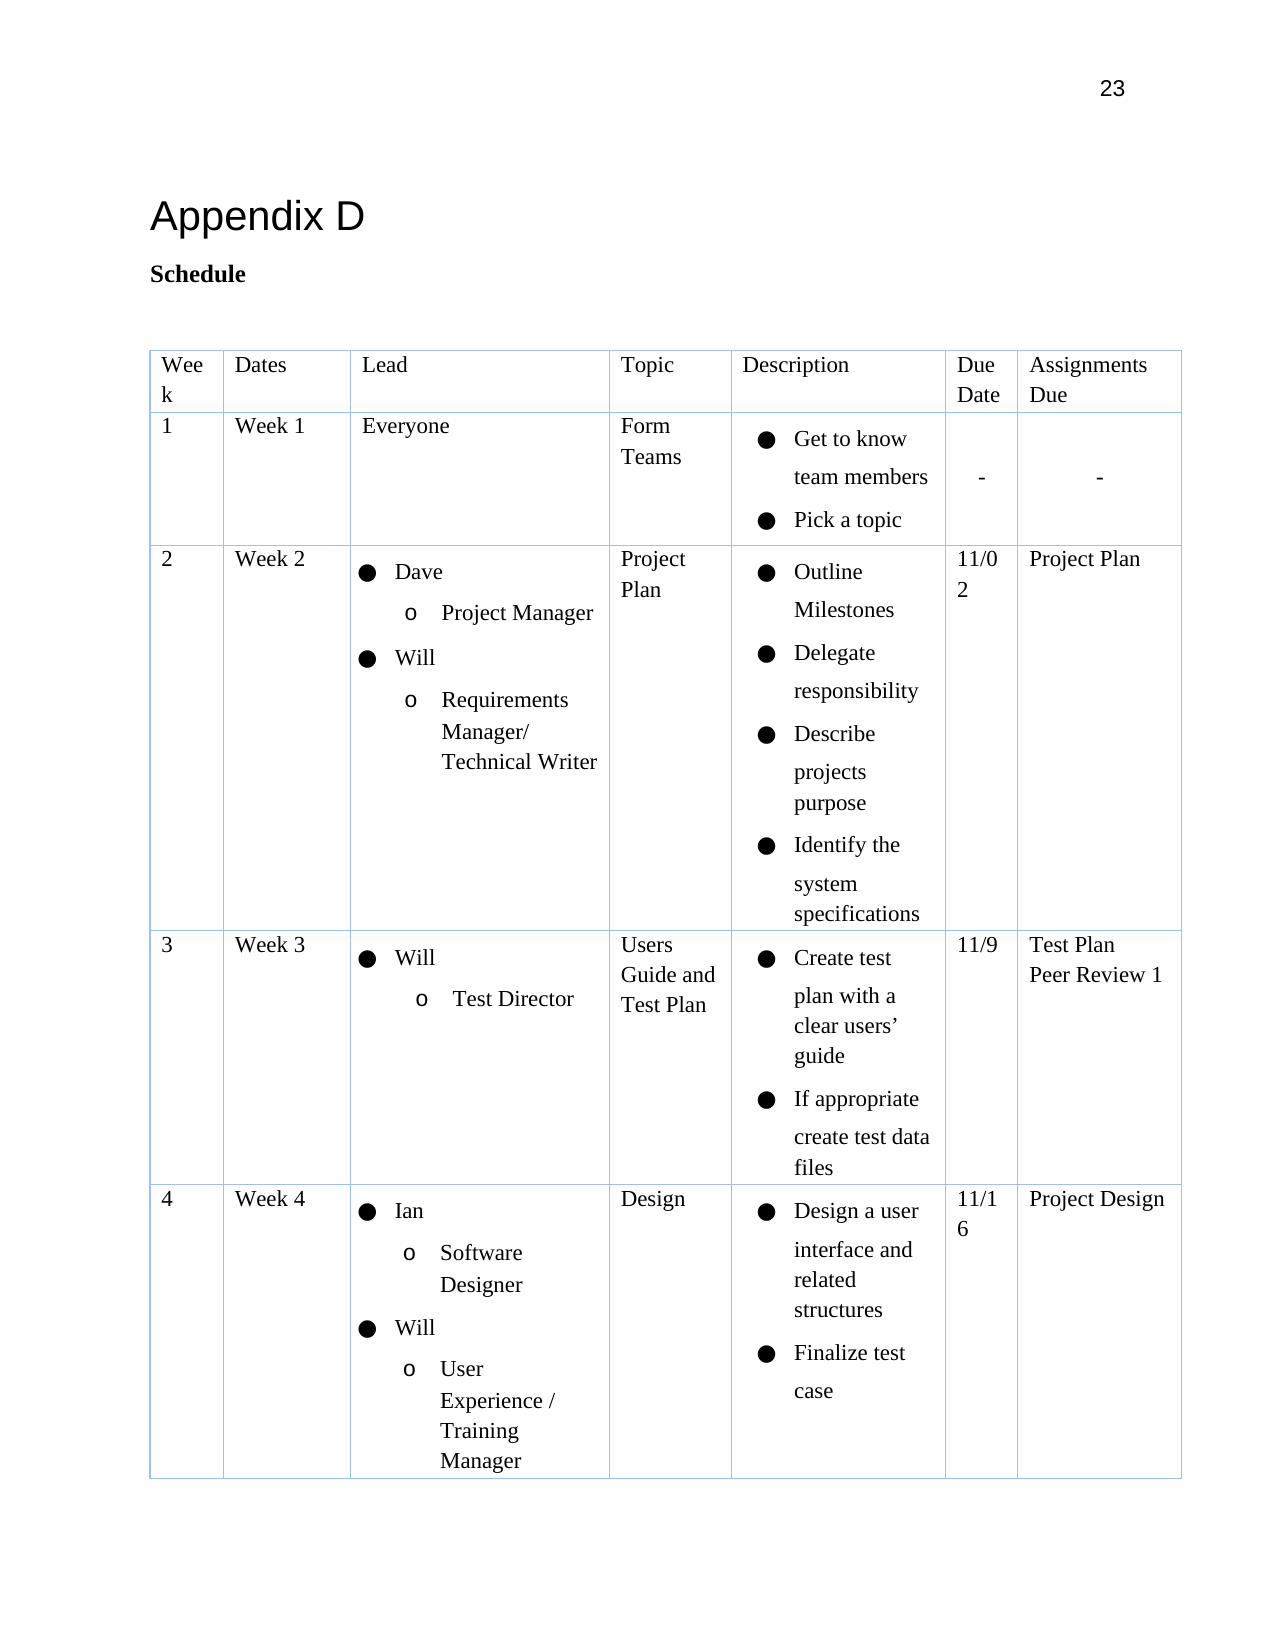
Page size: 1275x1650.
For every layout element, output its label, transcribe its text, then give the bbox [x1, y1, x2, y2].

text Schedule [150, 259, 1125, 288]
subtitle Appendix D [150, 192, 1125, 239]
table_cell - [946, 413, 1017, 544]
table_cell - [1018, 413, 1181, 544]
table_header Week [151, 351, 223, 412]
table_cell 1 [151, 413, 223, 544]
table_cell 3 [151, 931, 223, 1184]
table_cell Form Teams [610, 413, 731, 544]
table_header Topic [610, 351, 731, 412]
table_cell Outline Milestones Delegate responsibility Describe projects purpose Identify the system specifications [732, 546, 945, 930]
table_cell Test Plan Peer Review 1 [1018, 931, 1181, 1184]
table_header Dates [224, 351, 350, 412]
table_cell Project Plan [610, 546, 731, 930]
table_cell 4 [151, 1185, 223, 1478]
table_cell Get to know team members Pick a topic [732, 413, 945, 544]
table_cell Will Test Director [351, 931, 609, 1184]
table_header Assignments Due [1018, 351, 1181, 412]
table_cell Design [610, 1185, 731, 1478]
table_cell 11/16 [946, 1185, 1017, 1478]
table_cell Users Guide and Test Plan [610, 931, 731, 1184]
table_cell Everyone [351, 413, 609, 544]
table_cell Design a user interface and related structures Finalize test case [732, 1185, 945, 1478]
table_header Due Date [946, 351, 1017, 412]
table_header Description [732, 351, 945, 412]
table_cell Project Design [1018, 1185, 1181, 1478]
table_header Lead [351, 351, 609, 412]
table_cell 11/9 [946, 931, 1017, 1184]
table_cell Week 2 [224, 546, 350, 930]
table_cell 2 [151, 546, 223, 930]
table_cell Create test plan with a clear users’ guide If appropriate create test data files [732, 931, 945, 1184]
table_cell Ian Software Designer Will User Experience / Training Manager [351, 1185, 609, 1478]
table_cell 11/02 [946, 546, 1017, 930]
table_cell Dave Project Manager Will Requirements Manager/ Technical Writer [351, 546, 609, 930]
table_cell Week 4 [224, 1185, 350, 1478]
table_cell Week 1 [224, 413, 350, 544]
table_cell Week 3 [224, 931, 350, 1184]
table_cell Project Plan [1018, 546, 1181, 930]
